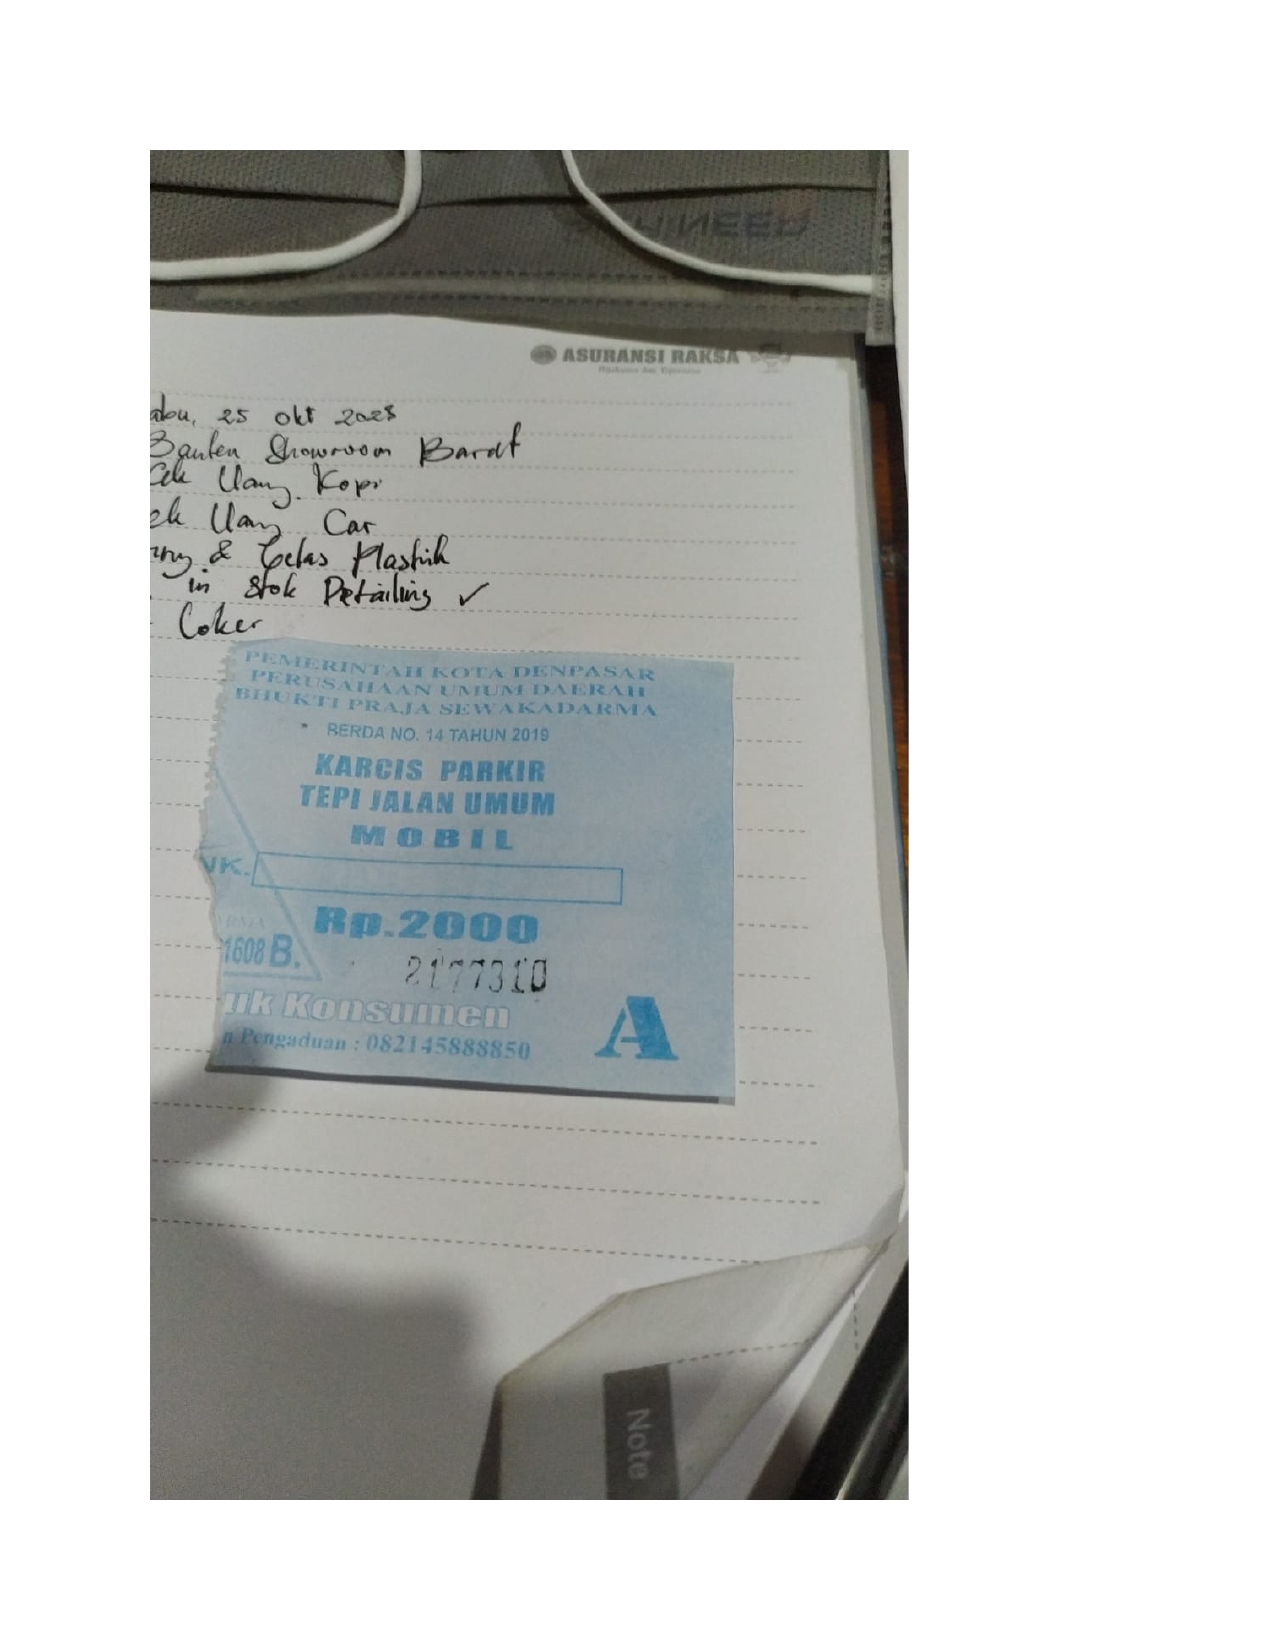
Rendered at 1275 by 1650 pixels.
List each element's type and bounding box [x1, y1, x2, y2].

picture [150, 150, 909, 1500]
